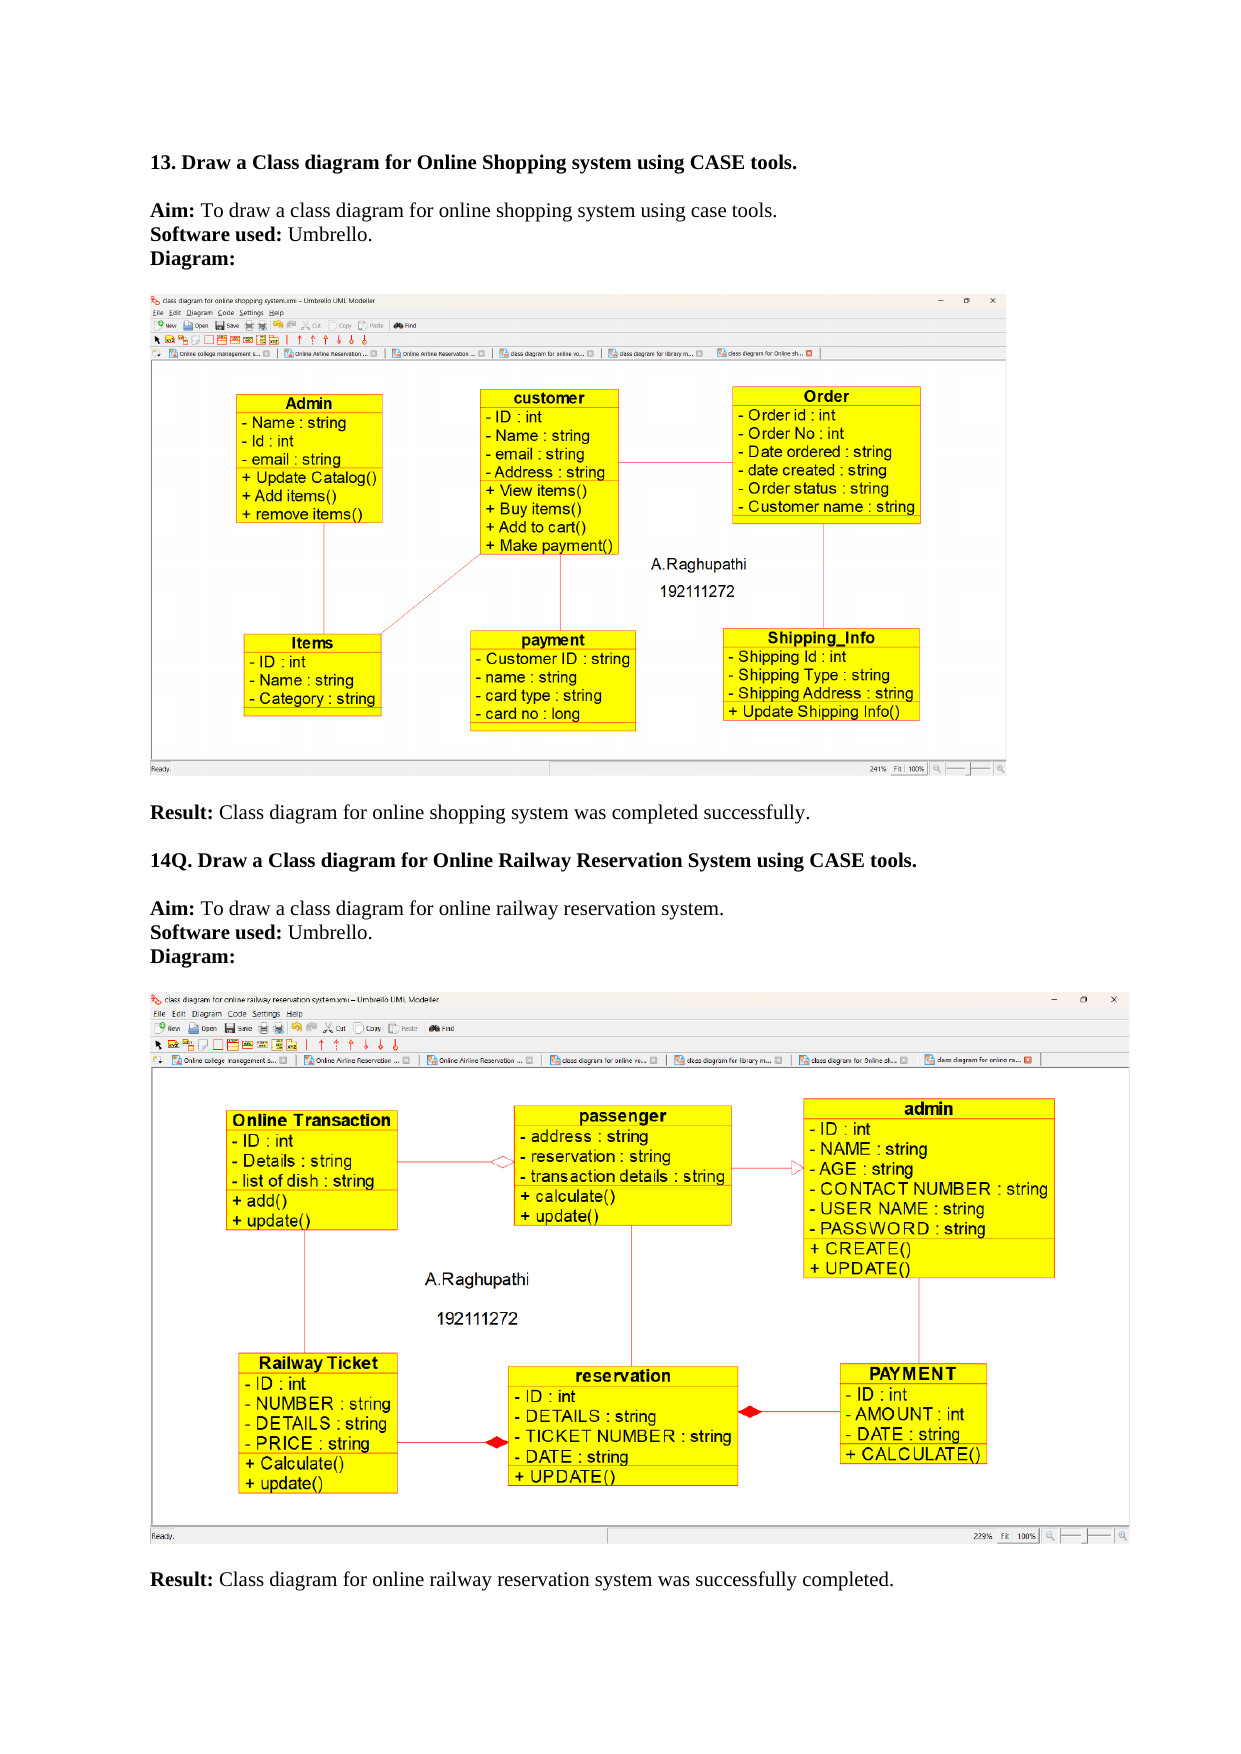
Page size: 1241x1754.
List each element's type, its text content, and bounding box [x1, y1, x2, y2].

picture [150, 294, 1007, 776]
picture [150, 992, 1130, 1544]
text Software used: Umbrello. [150, 920, 1090, 944]
text Aim: To draw a class diagram for online shopping system using case tools. [150, 198, 1090, 222]
text Diagram: [150, 944, 1090, 968]
text 13. Draw a Class diagram for Online Shopping system using CASE tools. [150, 150, 1090, 174]
text 14Q. Draw a Class diagram for Online Railway Reservation System using CASE tools. [150, 848, 1090, 872]
text Aim: To draw a class diagram for online railway reservation system. [150, 896, 1090, 920]
text Result: Class diagram for online shopping system was completed successfully. [150, 800, 1090, 824]
text Software used: Umbrello. [150, 222, 1090, 246]
text Result: Class diagram for online railway reservation system was successfully completed. [150, 1567, 1090, 1591]
text Diagram: [150, 246, 1090, 270]
